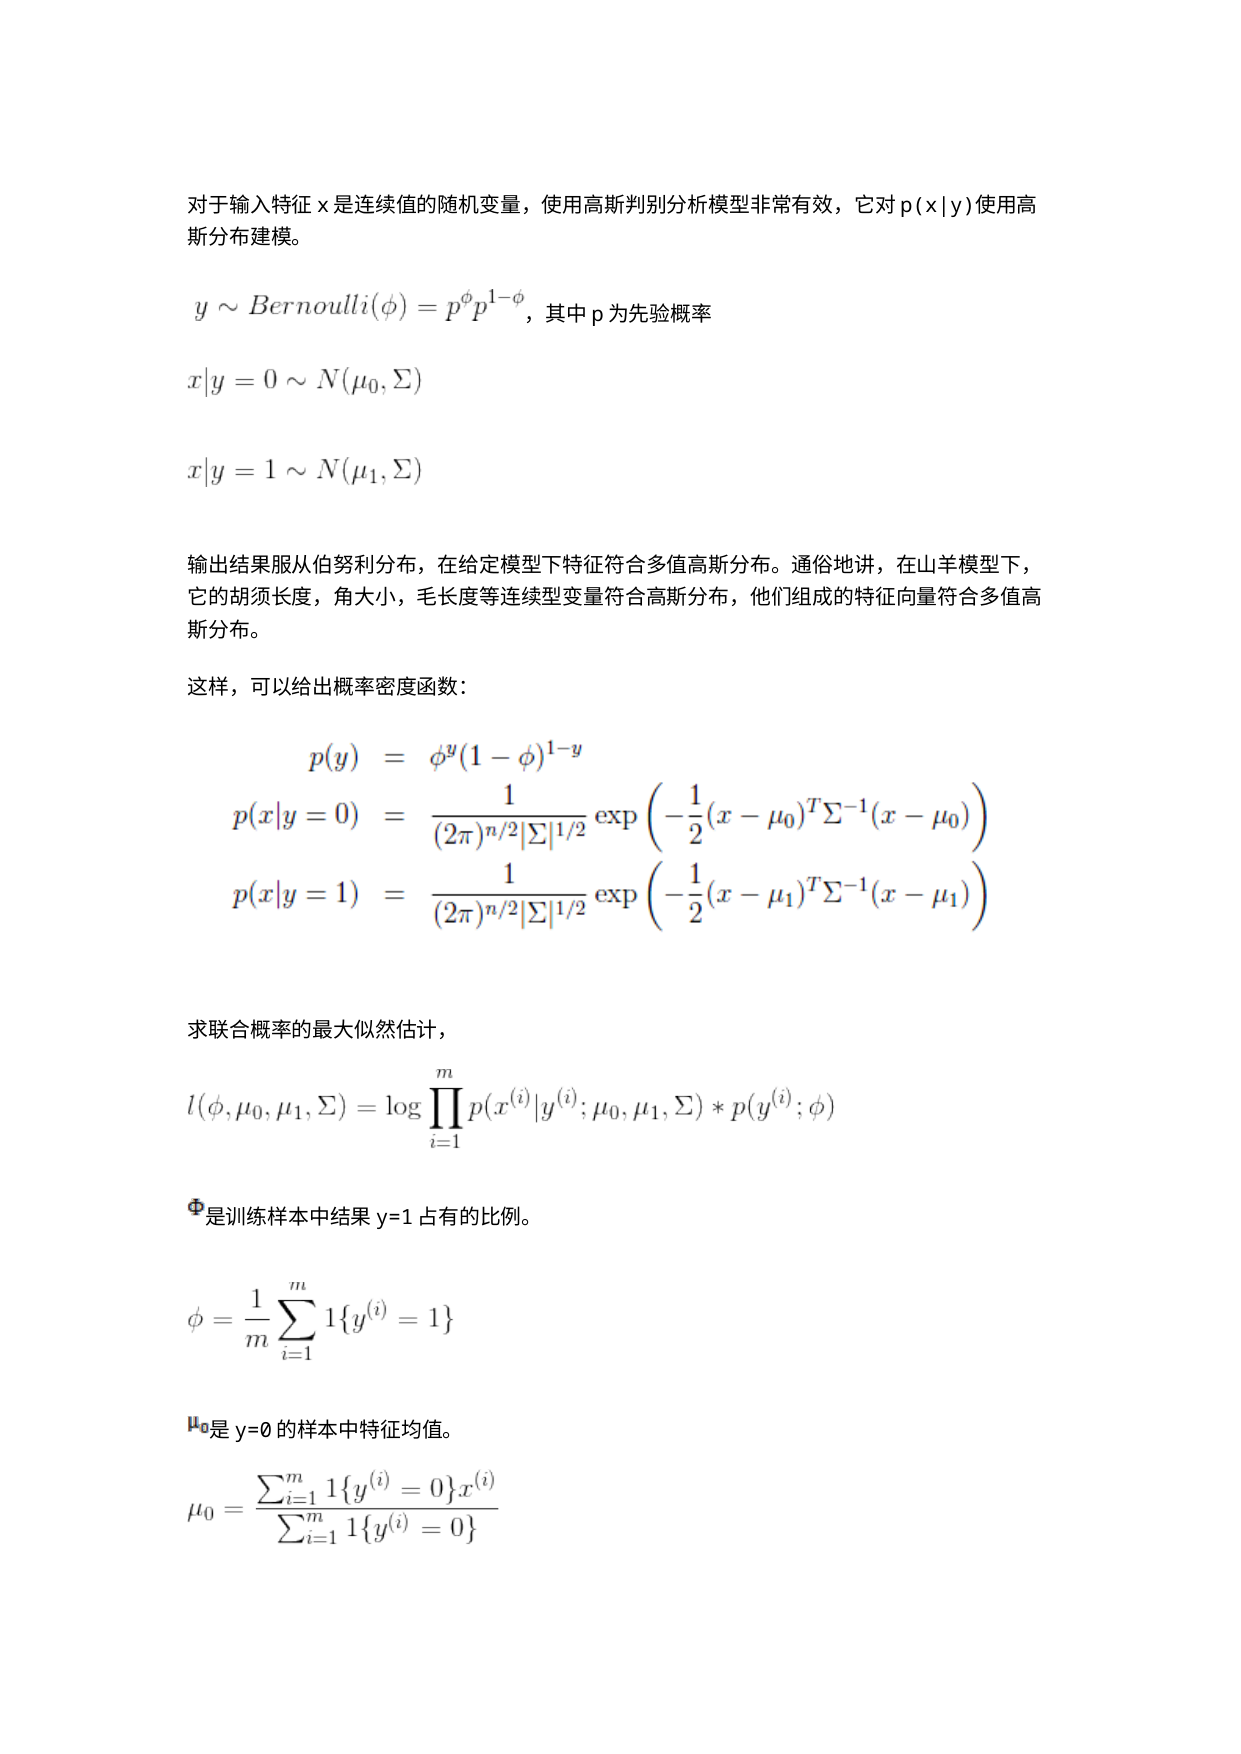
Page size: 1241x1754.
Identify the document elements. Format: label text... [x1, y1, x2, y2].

picture [187, 457, 422, 487]
text ，其中p为先验概率 [187, 277, 1053, 342]
text 是训练样本中结果y=1占有的比例。 [187, 1192, 1053, 1257]
picture [187, 367, 422, 397]
text 这样，可以给出概率密度函数： [187, 669, 1053, 702]
picture [187, 1069, 835, 1150]
picture [187, 1282, 454, 1362]
text 求联合概率的最大似然估计， [187, 1012, 1053, 1044]
text 输出结果服从伯努利分布，在给定模型下特征符合多值高斯分布。通俗地讲，在山羊模型下，它的胡须长度，角大小，毛长度等连续型变量符合高斯分布，他们组成的特征向量符合多值高斯分布。 [187, 547, 1053, 644]
picture [187, 1469, 499, 1546]
text 对于输入特征x是连续值的随机变量，使用高斯判别分析模型非常有效，它对p(x|y)使用高斯分布建模。 [187, 187, 1053, 252]
picture [194, 289, 525, 321]
picture [187, 727, 1025, 959]
picture [187, 1192, 205, 1225]
text 是y=0的样本中特征均值。 [187, 1404, 1053, 1469]
picture [187, 1404, 210, 1438]
